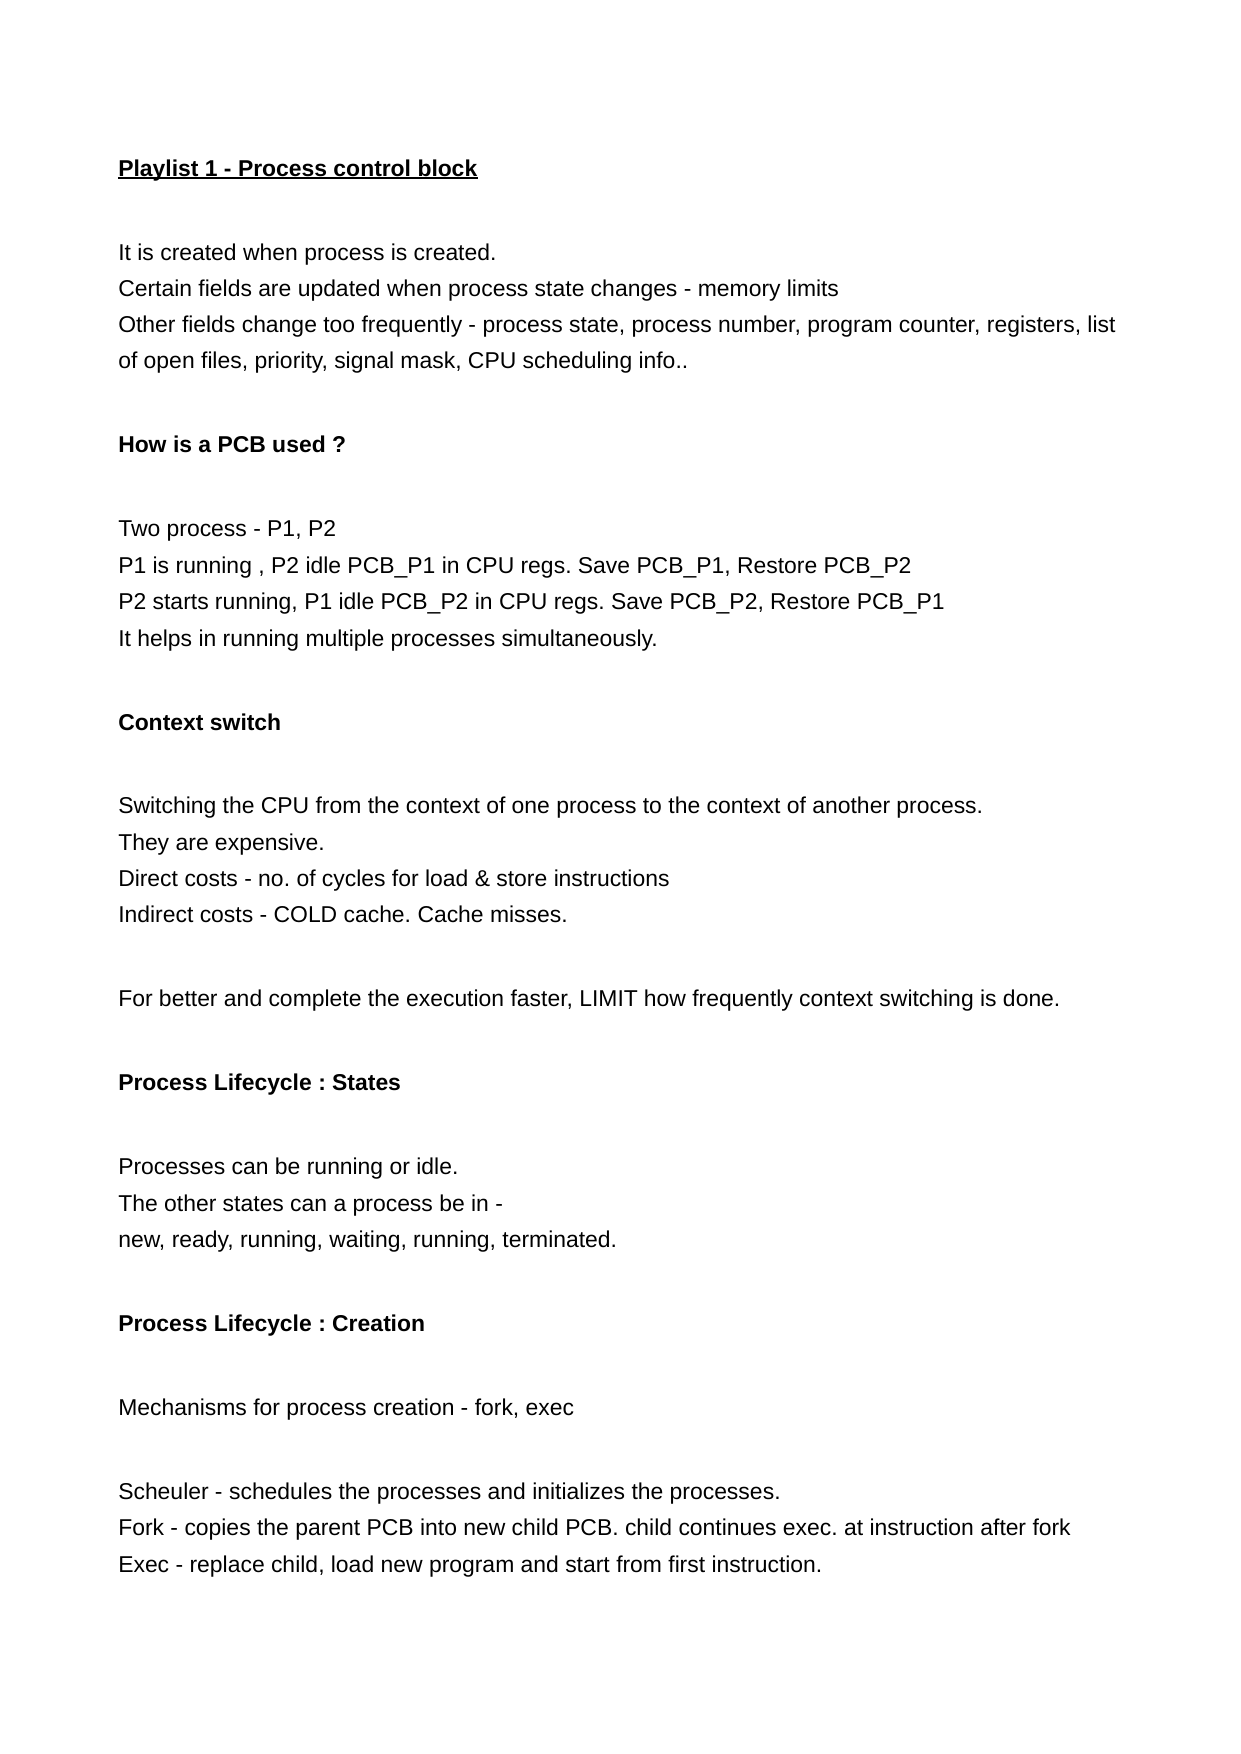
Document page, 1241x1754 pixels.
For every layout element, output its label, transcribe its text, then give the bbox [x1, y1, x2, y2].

text Other fields change too frequently - process state, process number, program counter, registers, list of open files, priority, signal mask, CPU scheduling info.. [118, 311, 1122, 374]
text new, ready, running, waiting, running, terminated. [118, 1226, 1122, 1252]
text Exec - replace child, load new program and start from first instruction. [118, 1551, 1122, 1577]
text Context switch [118, 708, 1122, 735]
text Two process - P1, P2 [118, 515, 1122, 542]
text Indirect costs - COLD cache. Cache misses. [118, 901, 1122, 928]
text It helps in running multiple processes simultaneously. [118, 624, 1122, 651]
text Direct costs - no. of cycles for load & store instructions [118, 865, 1122, 891]
text P2 starts running, P1 idle PCB_P2 in CPU regs. Save PCB_P2, Restore PCB_P1 [118, 588, 1122, 614]
text Fork - copies the parent PCB into new child PCB. child continues exec. at instruction after fork [118, 1514, 1122, 1541]
text Scheuler - schedules the processes and initializes the processes. [118, 1478, 1122, 1504]
text The other states can a process be in - [118, 1190, 1122, 1216]
text Process Lifecycle : States [118, 1069, 1122, 1096]
text For better and complete the execution faster, LIMIT how frequently context switching is done. [118, 985, 1122, 1012]
text Switching the CPU from the context of one process to the context of another process. [118, 792, 1122, 819]
text It is created when process is created. [118, 238, 1122, 265]
text Processes can be running or idle. [118, 1153, 1122, 1180]
text Mechanisms for process creation - fork, exec [118, 1394, 1122, 1420]
text Process Lifecycle : Creation [118, 1310, 1122, 1336]
text Certain fields are updated when process state changes - memory limits [118, 275, 1122, 301]
text P1 is running , P2 idle PCB_P1 in CPU regs. Save PCB_P1, Restore PCB_P2 [118, 552, 1122, 578]
text How is a PCB used ? [118, 431, 1122, 458]
text Playlist 1 - Process control block [118, 154, 1122, 181]
text They are expensive. [118, 829, 1122, 855]
